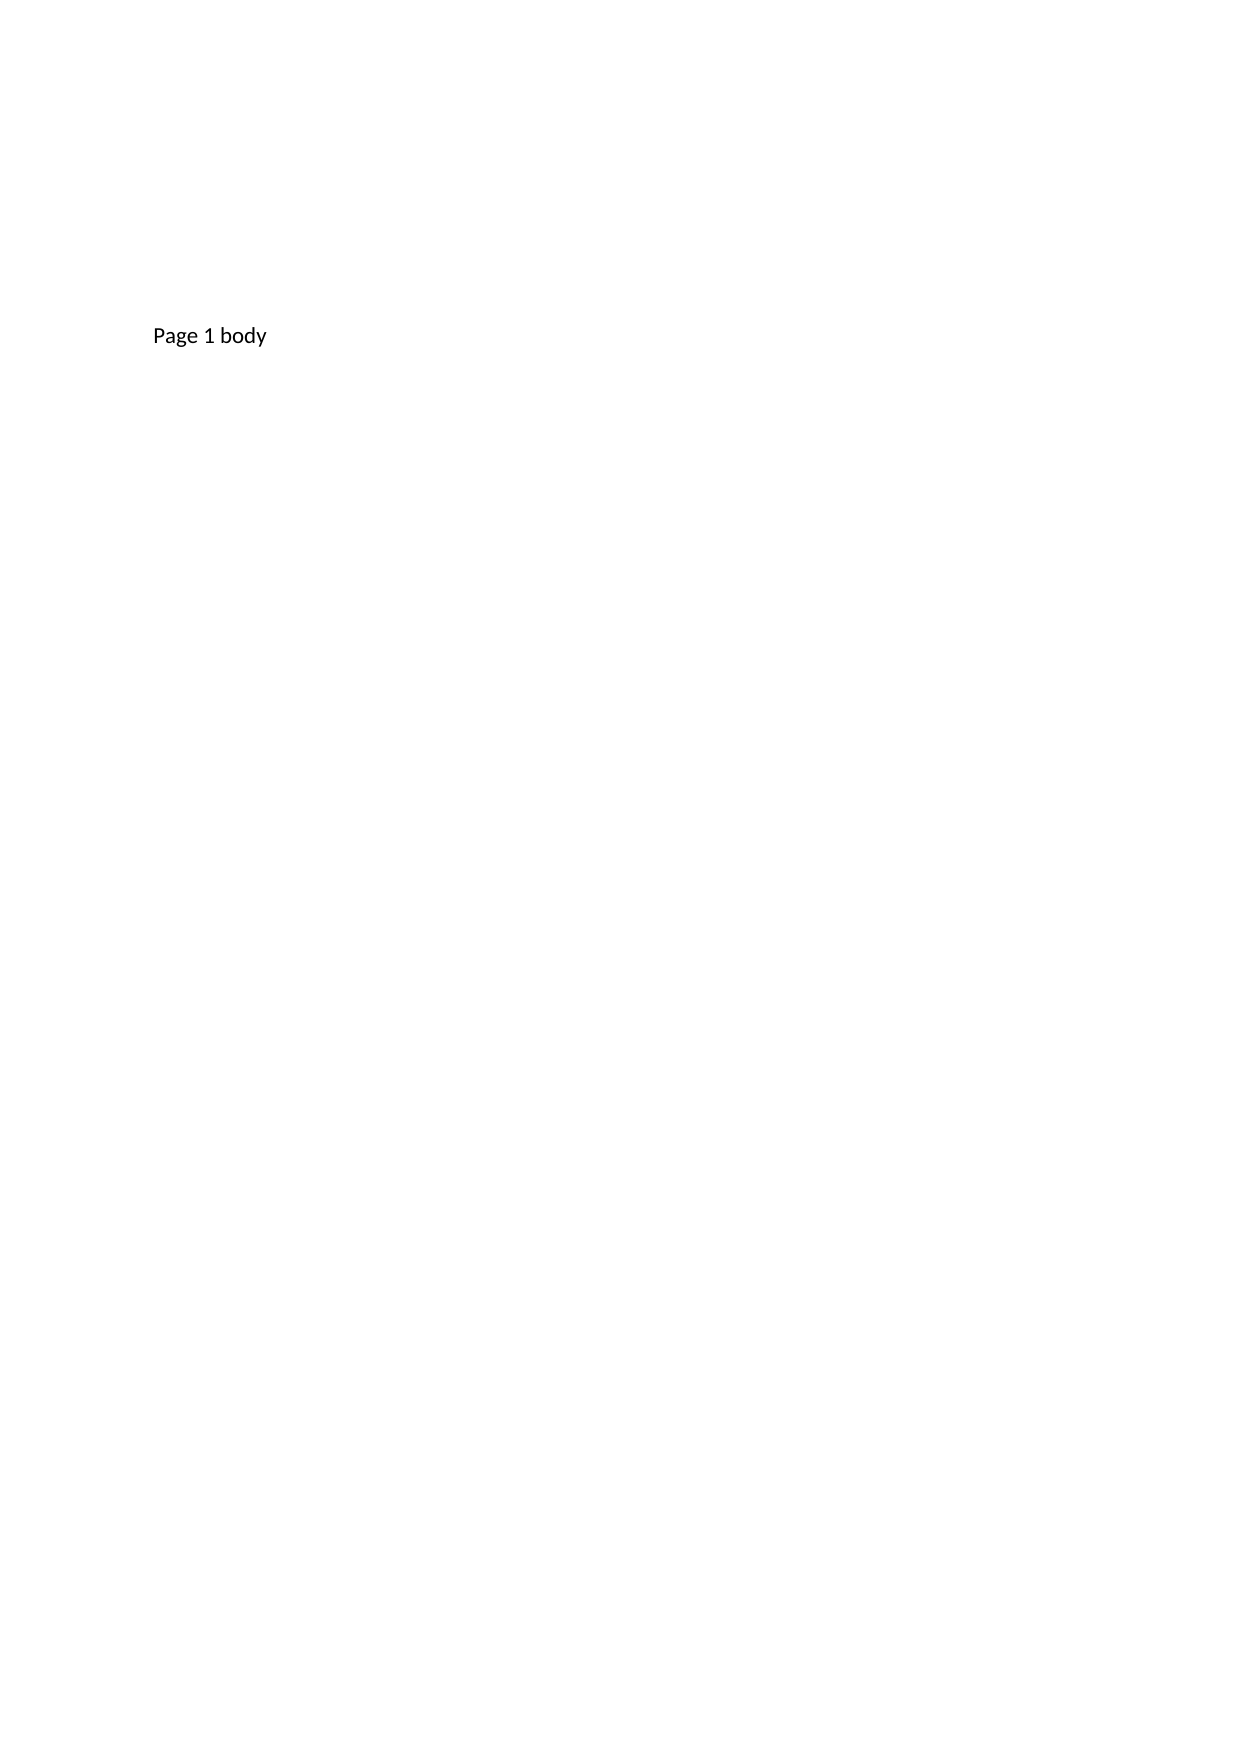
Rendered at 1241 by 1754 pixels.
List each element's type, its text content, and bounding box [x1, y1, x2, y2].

text Page 1 body [153, 321, 940, 349]
